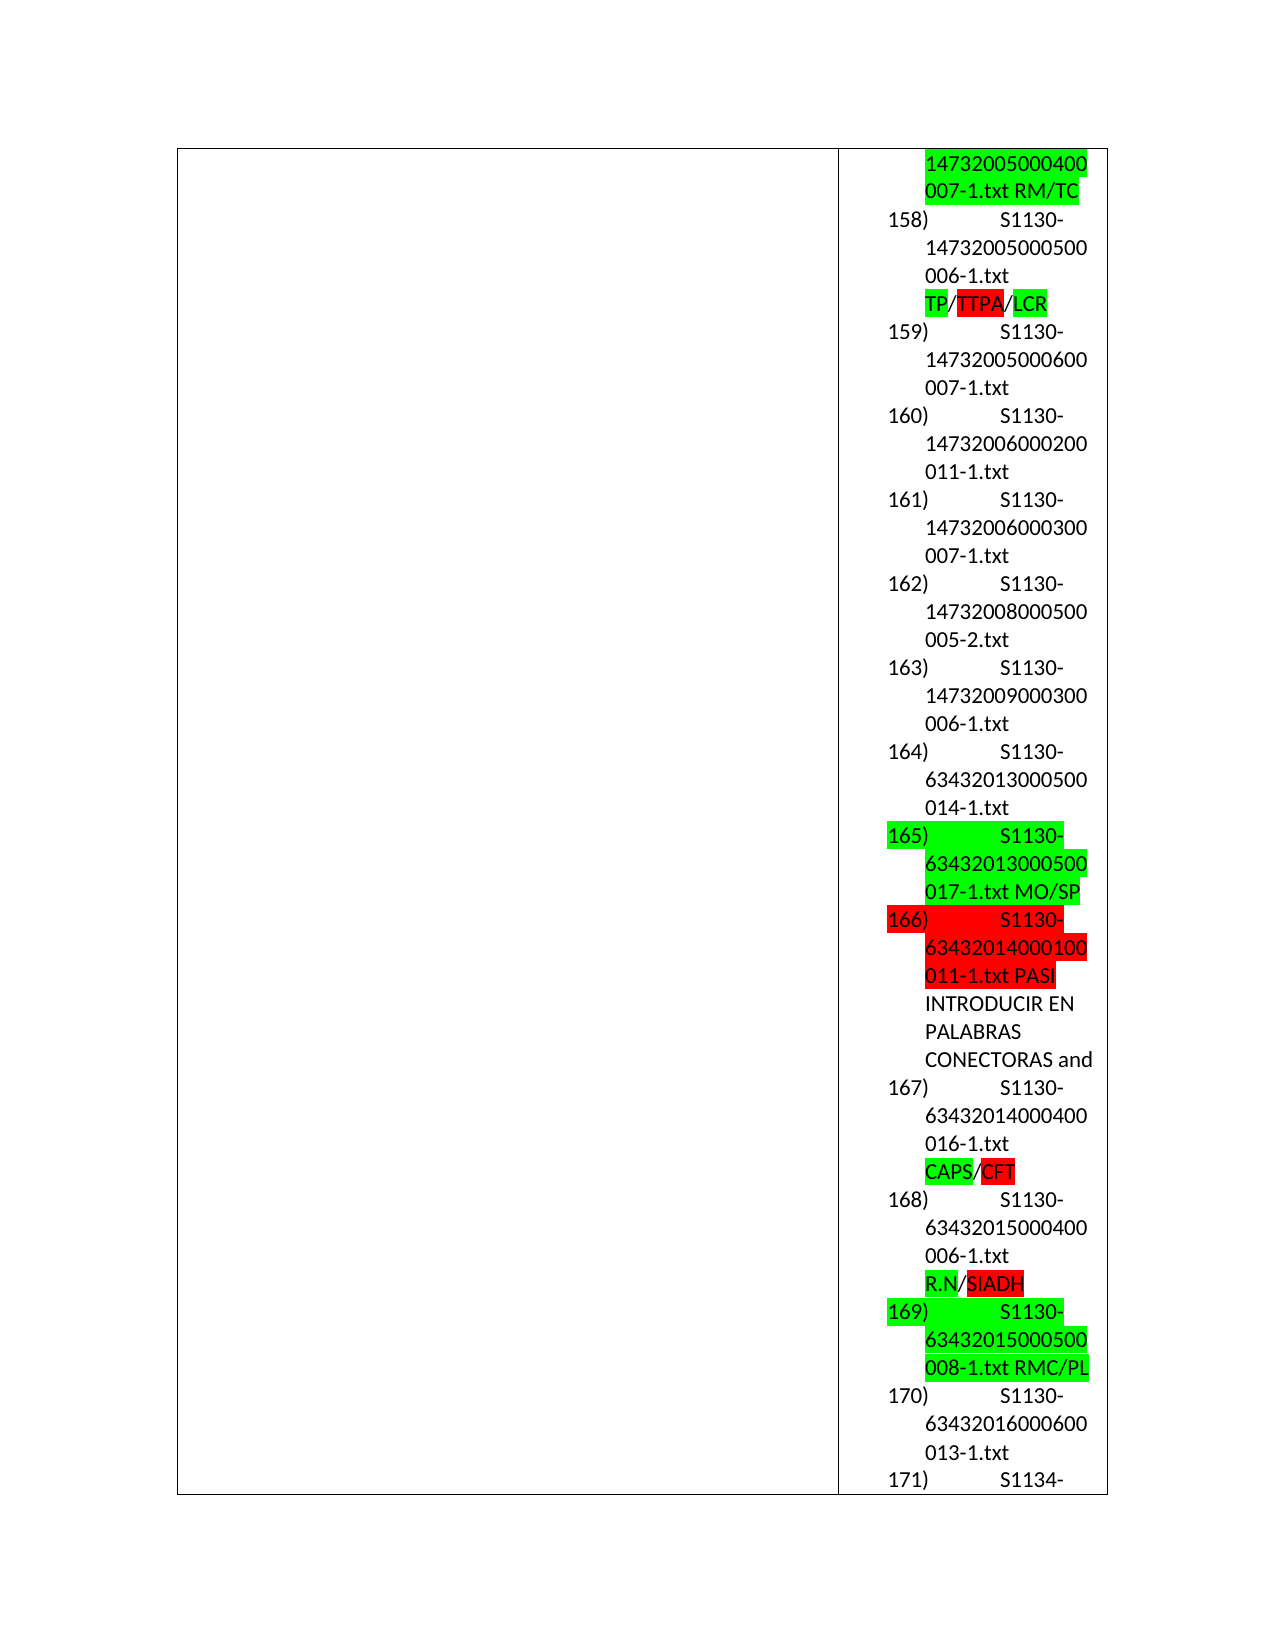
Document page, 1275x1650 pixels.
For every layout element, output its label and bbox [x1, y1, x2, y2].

table_cell [178, 149, 838, 1494]
table_cell [839, 149, 1107, 1494]
